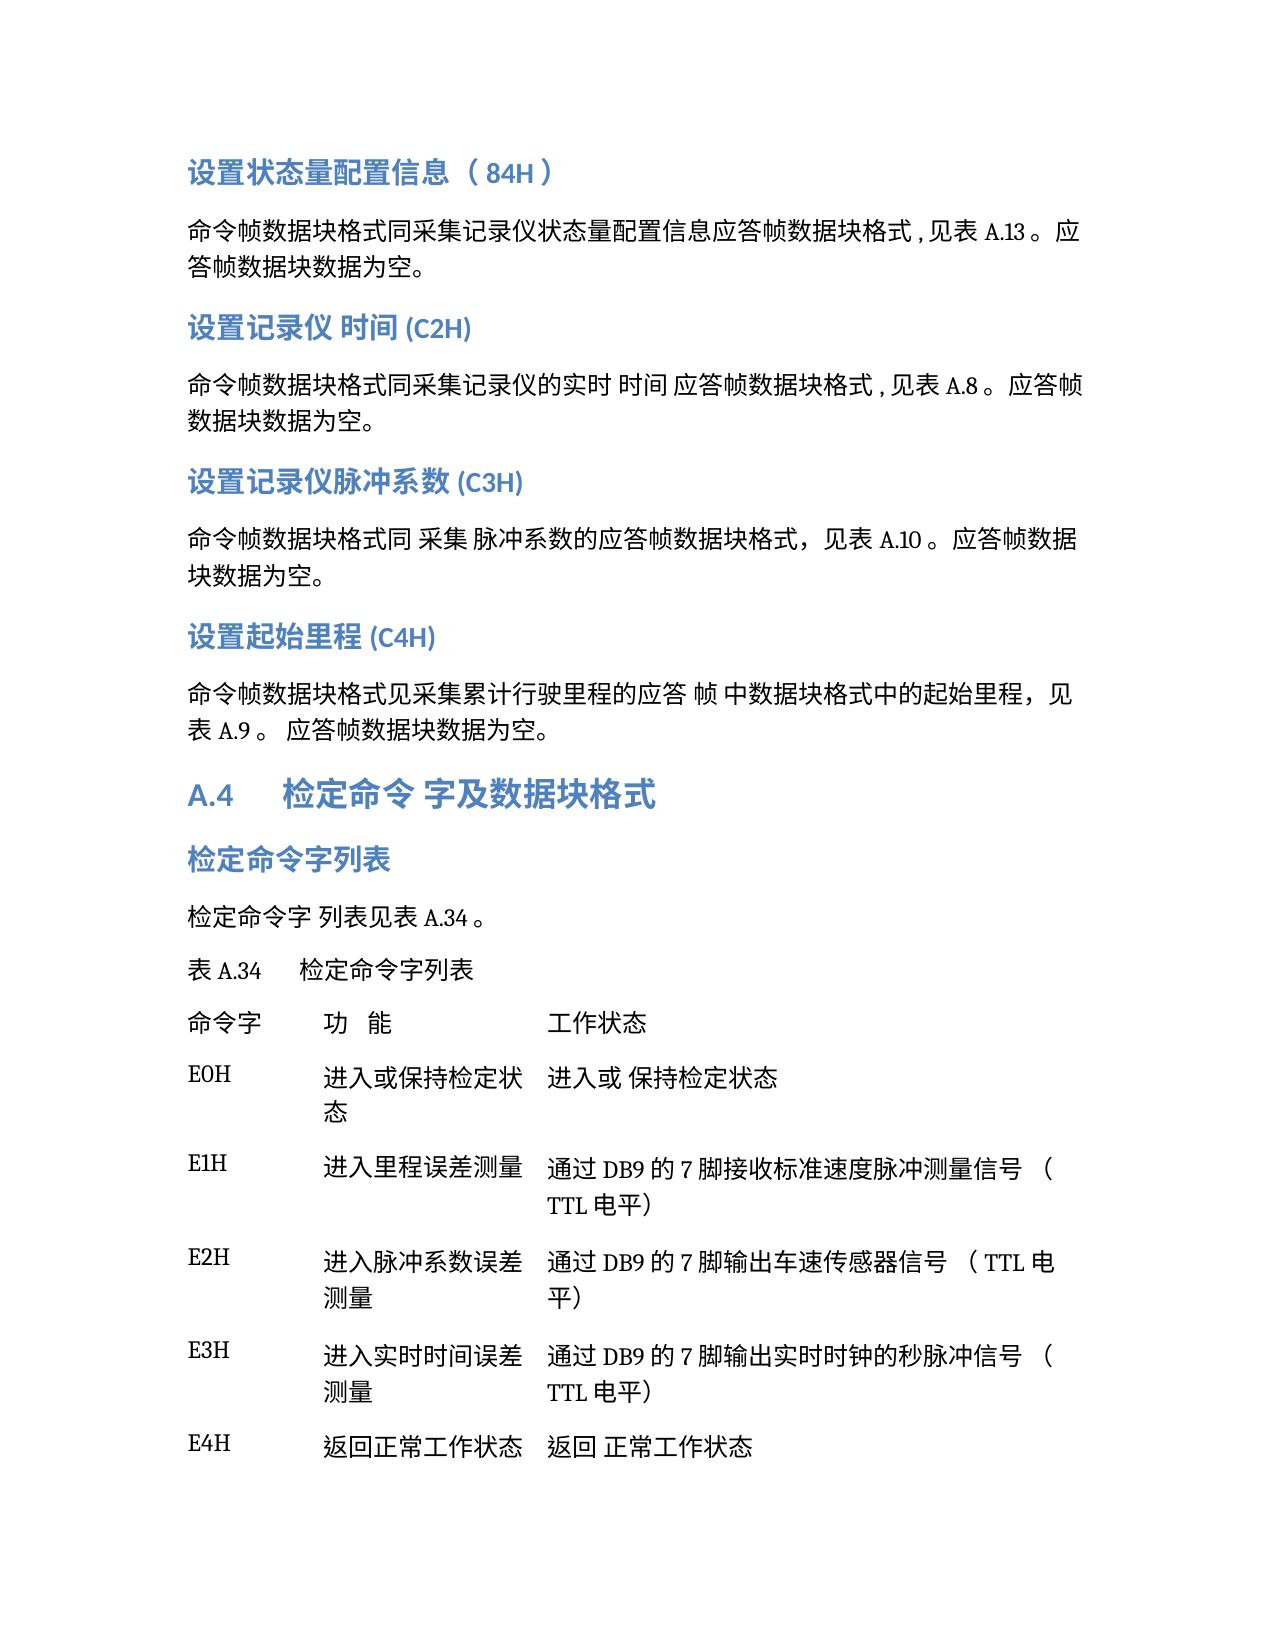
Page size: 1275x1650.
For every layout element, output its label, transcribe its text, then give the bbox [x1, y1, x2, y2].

table_cell 返回 正常工作状态 [536, 1429, 1076, 1484]
table_cell 进入里程误差测量 [312, 1149, 536, 1243]
text 命令帧数据块格式同采集记录仪的实时 时间 应答帧数据块格式 , 见表 A.8 。应答帧数据块数据为空。 [187, 365, 1087, 438]
table_cell E0H [176, 1060, 312, 1149]
subtitle 设置状态量配置信息（ 84H ） [187, 150, 1087, 192]
subtitle 检定命令字列表 [187, 837, 1087, 879]
table_header 命令字 [176, 1005, 312, 1060]
table_header 工作状态 [536, 1005, 1076, 1060]
table_cell E3H [176, 1336, 312, 1429]
text 命令帧数据块格式见采集累计行驶里程的应答 帧 中数据块格式中的起始里程，见表 A.9 。 应答帧数据块数据为空。 [187, 674, 1087, 747]
subtitle 设置记录仪 时间 (C2H) [187, 304, 1087, 347]
text 表A.34 检定命令字列表 [187, 953, 1087, 987]
text 命令帧数据块格式同采集记录仪状态量配置信息应答帧数据块格式 , 见表 A.13 。应答帧数据块数据为空。 [187, 211, 1087, 283]
table_cell 进入脉冲系数误差测量 [312, 1243, 536, 1336]
table_cell 进入实时时间误差测量 [312, 1336, 536, 1429]
table_cell 返回正常工作状态 [312, 1429, 536, 1484]
table_cell 进入或保持检定状态 [312, 1060, 536, 1149]
table_header 功 能 [312, 1005, 536, 1060]
table_cell 通过 DB9 的 7 脚接收标准速度脉冲测量信号 （ TTL 电平） [536, 1149, 1076, 1243]
subtitle 设置记录仪脉冲系数 (C3H) [187, 459, 1087, 501]
table_cell E1H [176, 1149, 312, 1243]
subtitle A.4 检定命令 字及数据块格式 [187, 767, 1087, 816]
text 命令帧数据块格式同 采集 脉冲系数的应答帧数据块格式，见表 A.10 。应答帧数据块数据为空。 [187, 520, 1087, 592]
table_cell 通过 DB9 的 7 脚输出车速传感器信号 （ TTL 电平） [536, 1243, 1076, 1336]
text 检定命令字 列表见表 A.34 。 [187, 898, 1087, 934]
table_cell E4H [176, 1429, 312, 1484]
table_cell 通过 DB9 的 7 脚输出实时时钟的秒脉冲信号 （ TTL 电平） [536, 1336, 1076, 1429]
table_cell E2H [176, 1243, 312, 1336]
table_cell 进入或 保持检定状态 [536, 1060, 1076, 1149]
subtitle 设置起始里程 (C4H) [187, 613, 1087, 655]
